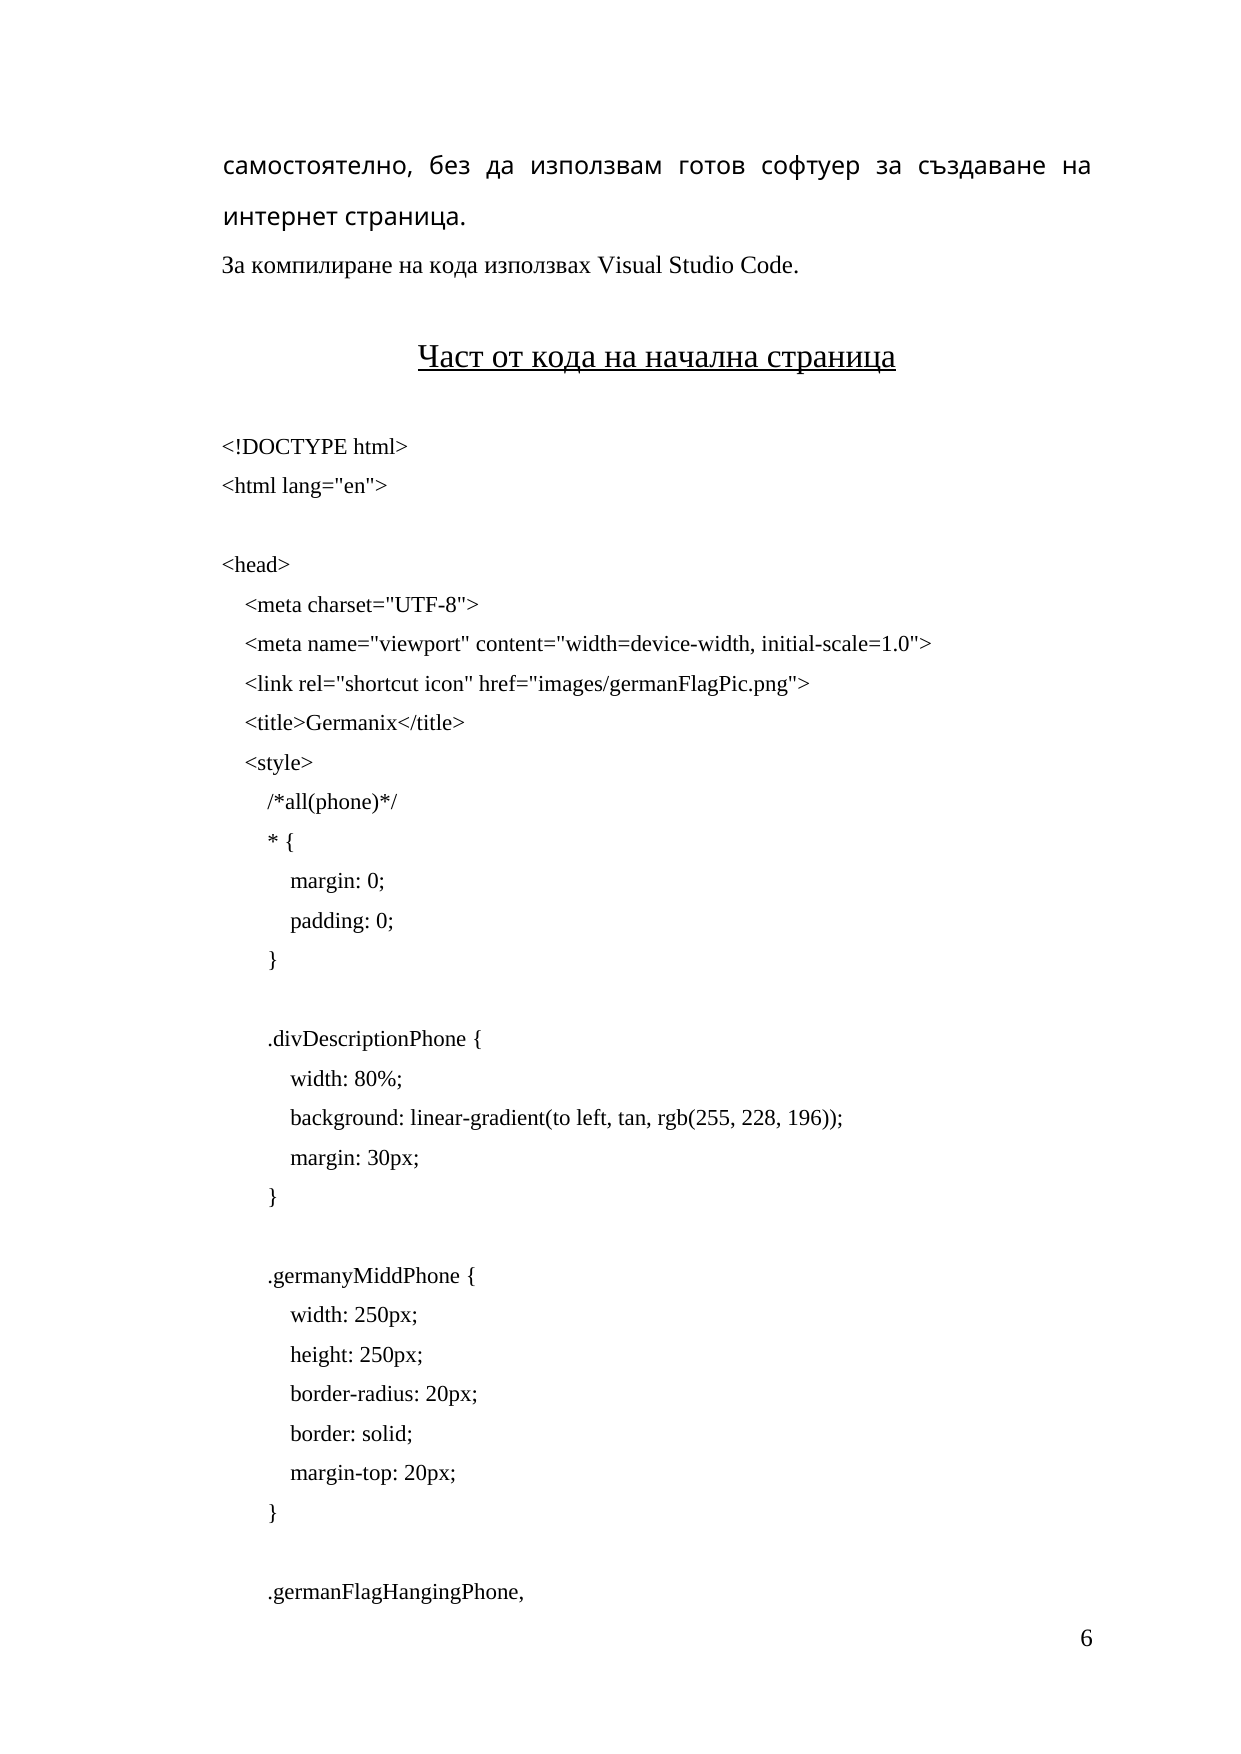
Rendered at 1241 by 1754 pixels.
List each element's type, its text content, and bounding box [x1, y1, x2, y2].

text height: 250px; [148, 1341, 1093, 1367]
text <!DOCTYPE html> [148, 433, 1093, 459]
text margin-top: 20px; [148, 1459, 1093, 1486]
text <meta name="viewport" content="width=device-width, initial-scale=1.0"> [148, 630, 1093, 657]
text .divDescriptionPhone { [148, 1025, 1093, 1051]
list Реализация [185, 148, 1093, 233]
text <meta charset="UTF-8"> [148, 591, 1093, 617]
text padding: 0; [148, 907, 1093, 933]
text <style> [148, 749, 1093, 775]
text .germanFlagHangingPhone, [148, 1578, 1093, 1604]
text width: 250px; [148, 1301, 1093, 1328]
text <head> [148, 551, 1093, 578]
text width: 80%; [148, 1064, 1093, 1091]
text .germanyMiddPhone { [148, 1262, 1093, 1288]
text } [148, 1499, 1093, 1525]
text <title>Germanix</title> [148, 709, 1093, 736]
text margin: 30px; [148, 1143, 1093, 1170]
text } [148, 1183, 1093, 1209]
text /*all(phone)*/ [148, 788, 1093, 814]
text * { [148, 828, 1093, 854]
text } [148, 946, 1093, 972]
text За компилиране на кода използвах Visual Studio Code. [148, 250, 1093, 278]
text border: solid; [148, 1420, 1093, 1446]
text margin: 0; [148, 867, 1093, 893]
text border-radius: 20px; [148, 1380, 1093, 1407]
text background: linear-gradient(to left, tan, rgb(255, 228, 196)); [148, 1104, 1093, 1130]
text Част от кода на начална страница [148, 336, 1093, 374]
text <html lang="en"> [148, 472, 1093, 499]
text <link rel="shortcut icon" href="images/germanFlagPic.png"> [148, 670, 1093, 696]
